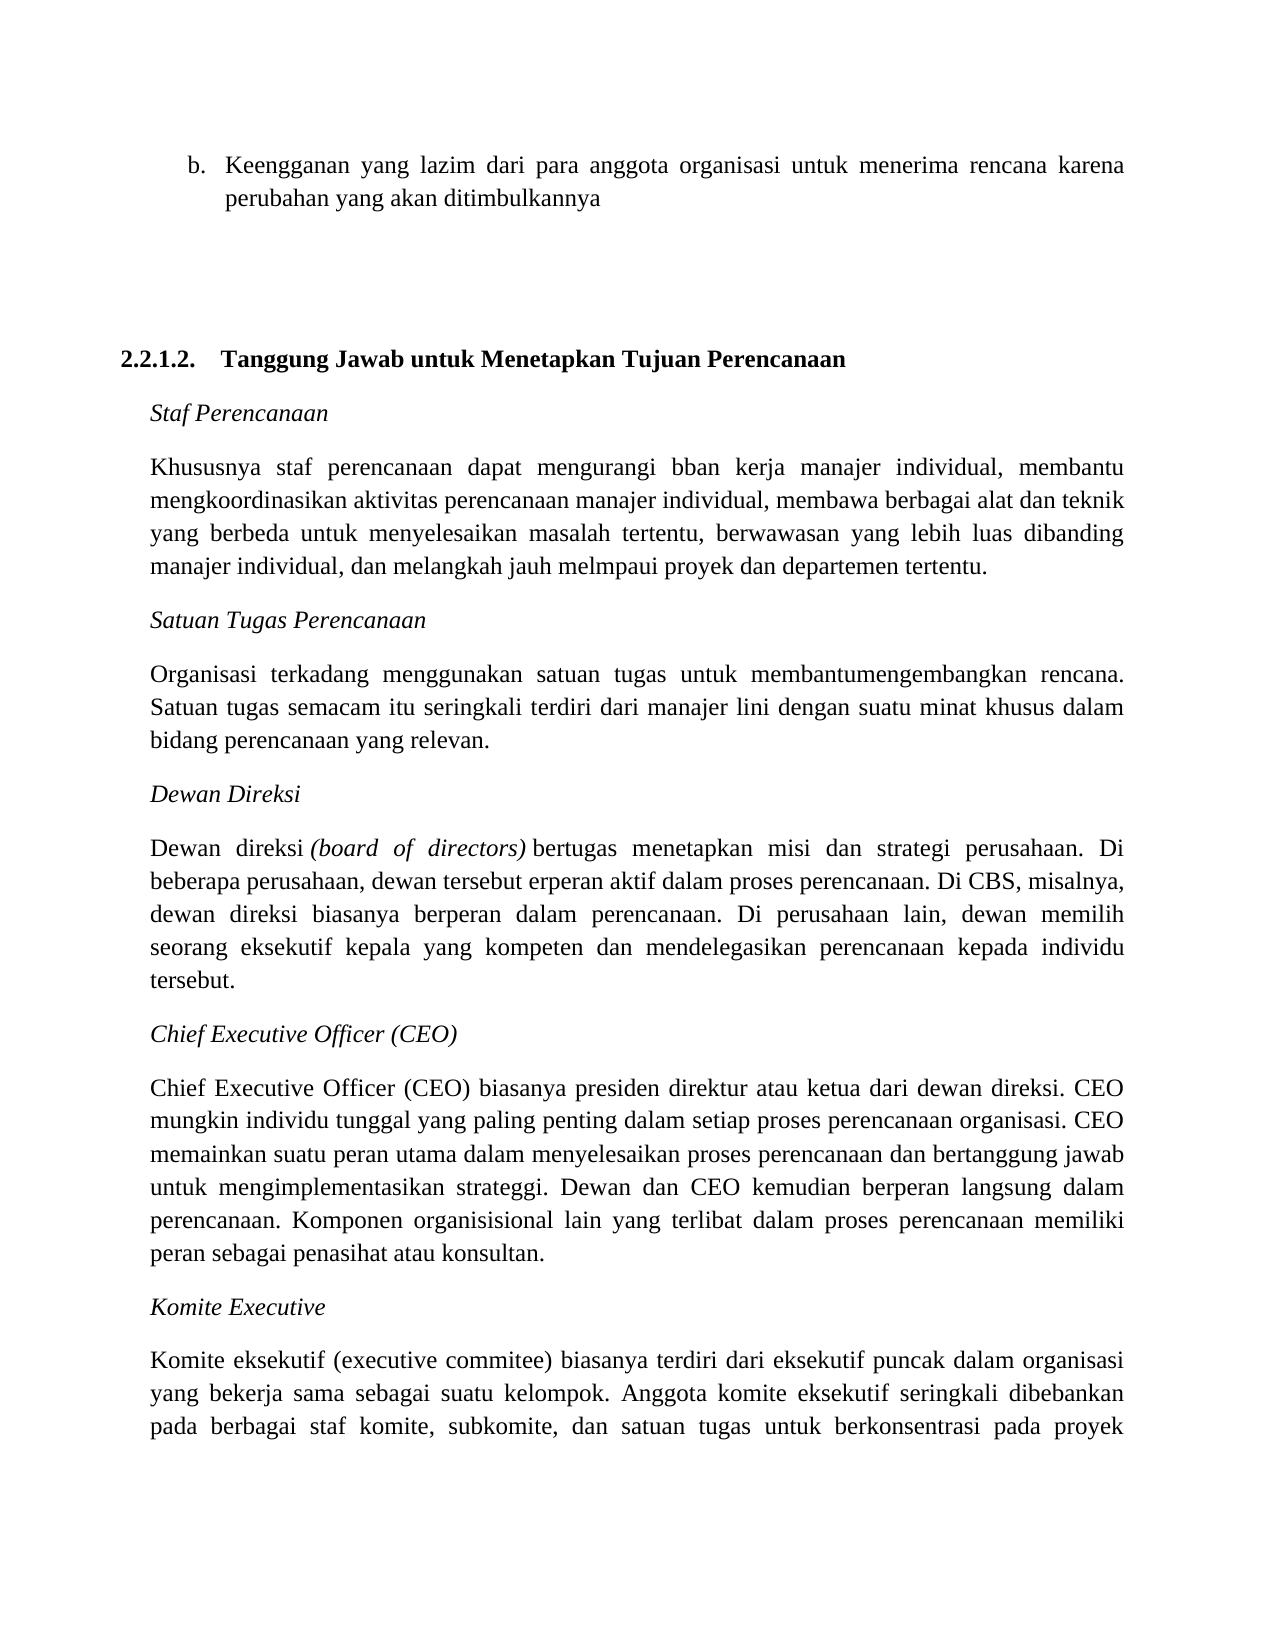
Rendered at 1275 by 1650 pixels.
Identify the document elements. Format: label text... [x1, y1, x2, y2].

text Komite Executive [150, 1292, 1125, 1320]
text Staf Perencanaan [150, 398, 1125, 427]
text Khususnya staf perencanaan dapat mengurangi bban kerja manajer individual, membantu mengkoordinasikan aktivitas perencanaan manajer individual, membawa berbagai alat dan teknik yang berbeda untuk menyelesaikan masalah tertentu, berwawasan yang lebih luas dibanding manajer individual, dan melangkah jauh melmpaui proyek dan departemen tertentu. [150, 452, 1125, 580]
list Keengganan yang lazim dari para anggota organisasi untuk menerima rencana karena perubahan yang akan ditimbulkannya [187, 150, 1125, 212]
text Organisasi terkadang menggunakan satuan tugas untuk membantumengembangkan rencana. Satuan tugas semacam itu seringkali terdiri dari manajer lini dengan suatu minat khusus dalam bidang perencanaan yang relevan. [150, 659, 1125, 754]
text Chief Executive Officer (CEO) biasanya presiden direktur atau ketua dari dewan direksi. CEO mungkin individu tunggal yang paling penting dalam setiap proses perencanaan organisasi. CEO memainkan suatu peran utama dalam menyelesaikan proses perencanaan dan bertanggung jawab untuk mengimplementasikan strateggi. Dewan dan CEO kemudian berperan langsung dalam perencanaan. Komponen organisisional lain yang terlibat dalam proses perencanaan memiliki peran sebagai penasihat atau konsultan. [150, 1073, 1125, 1266]
text Dewan direksi (board of directors) bertugas menetapkan misi dan strategi perusahaan. Di beberapa perusahaan, dewan tersebut erperan aktif dalam proses perencanaan. Di CBS, misalnya, dewan direksi biasanya berperan dalam perencanaan. Di perusahaan lain, dewan memilih seorang eksekutif kepala yang kompeten dan mendelegasikan perencanaan kepada individu tersebut. [150, 833, 1125, 994]
text Dewan Direksi [150, 779, 1125, 808]
text 2.2.1.2. Tanggung Jawab untuk Menetapkan Tujuan Perencanaan [120, 344, 1125, 373]
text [150, 1345, 1125, 1440]
text Chief Executive Officer (CEO) [150, 1019, 1125, 1047]
text Satuan Tugas Perencanaan [150, 605, 1125, 634]
